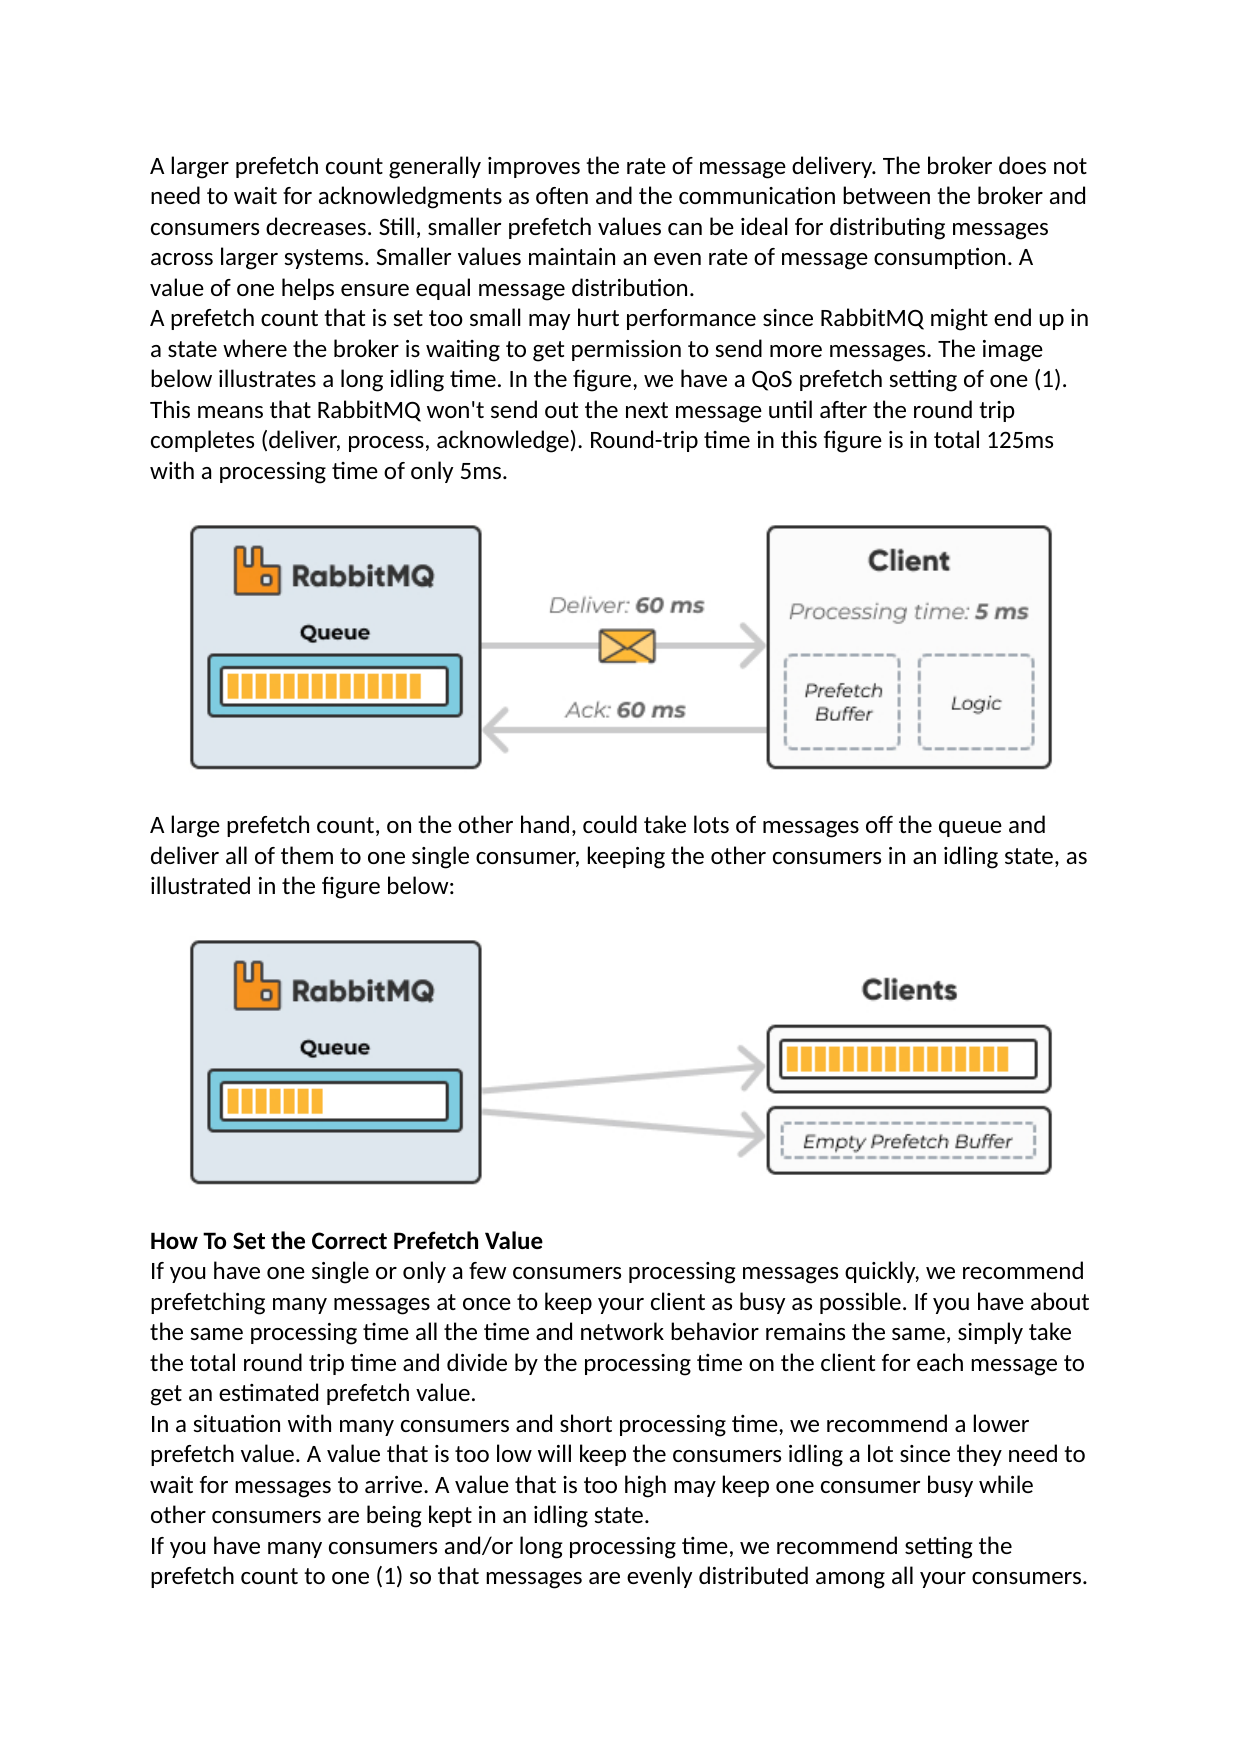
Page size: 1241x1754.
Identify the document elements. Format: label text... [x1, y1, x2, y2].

text If you have one single or only a few consumers processing messages quickly, we recommend prefetching many messages at once to keep your client as busy as possible. If you have about the same processing time all the time and network behavior remains the same, simply take the total round trip time and divide by the processing time on the client for each message to get an estimated prefetch value. [150, 1255, 1090, 1408]
picture [150, 485, 1091, 810]
text If you have many consumers and/or long processing time, we recommend setting the prefetch count to one (1) so that messages are evenly distributed among all your consumers. [150, 1530, 1090, 1591]
picture [150, 901, 1091, 1225]
text A large prefetch count, on the other hand, could take lots of messages off the queue and deliver all of them to one single consumer, keeping the other consumers in an idling state, as illustrated in the figure below: [150, 810, 1090, 901]
text A larger prefetch count generally improves the rate of message delivery. The broker does not need to wait for acknowledgments as often and the communication between the broker and consumers decreases. Still, smaller prefetch values can be ideal for distributing messages across larger systems. Smaller values maintain an even rate of message consumption. A value of one helps ensure equal message distribution. [150, 150, 1090, 303]
text How To Set the Correct Prefetch Value [150, 1225, 1090, 1255]
text In a situation with many consumers and short processing time, we recommend a lower prefetch value. A value that is too low will keep the consumers idling a lot since they need to wait for messages to arrive. A value that is too high may keep one consumer busy while other consumers are being kept in an idling state. [150, 1408, 1090, 1530]
text A prefetch count that is set too small may hurt performance since RabbitMQ might end up in a state where the broker is waiting to get permission to send more messages. The image below illustrates a long idling time. In the figure, we have a QoS prefetch setting of one (1). This means that RabbitMQ won't send out the next message until after the round trip completes (deliver, process, acknowledge). Round-trip time in this figure is in total 125ms with a processing time of only 5ms. [150, 303, 1090, 485]
